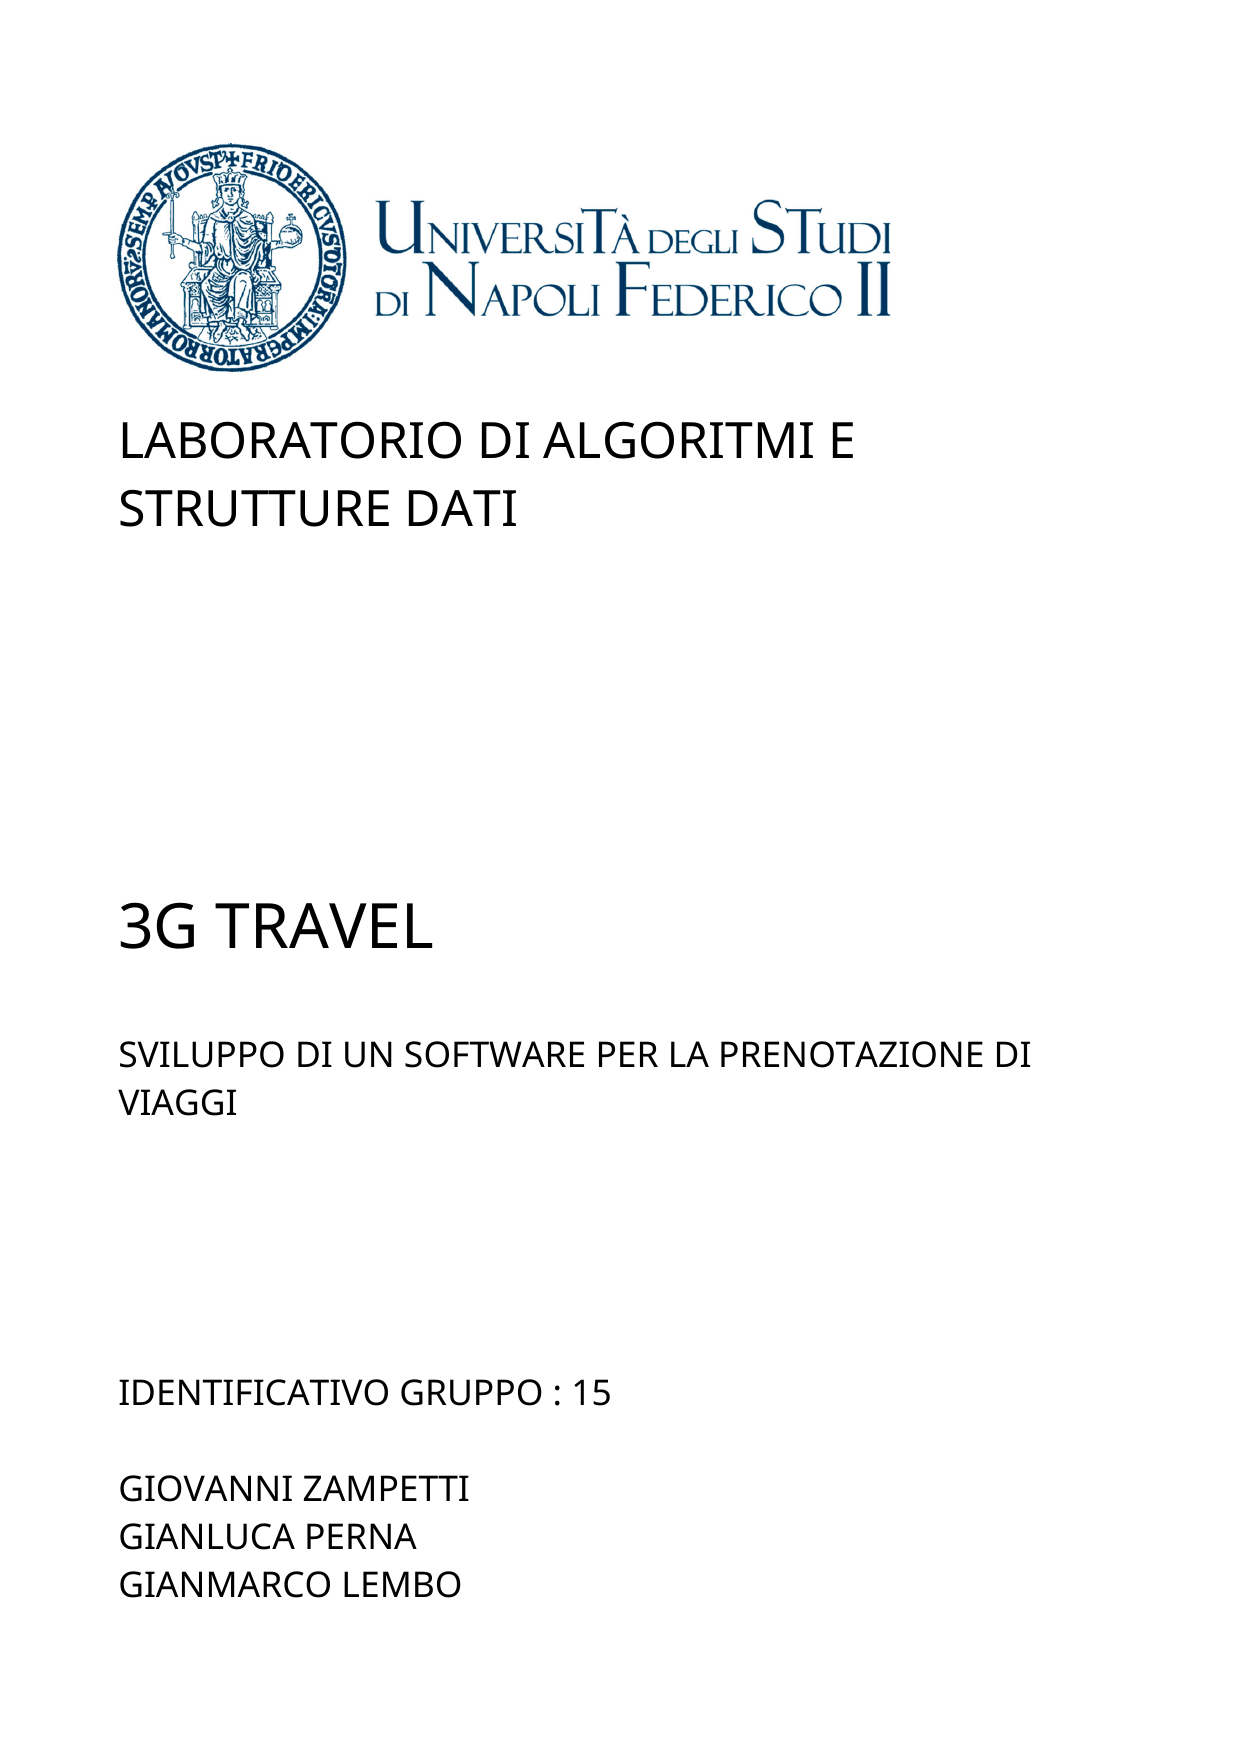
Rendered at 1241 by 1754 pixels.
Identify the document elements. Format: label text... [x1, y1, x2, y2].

text LABORATORIO DI ALGORITMI E STRUTTURE DATI [118, 337, 1122, 541]
text IDENTIFICATIVO GRUPPO : 15 [118, 1367, 1122, 1415]
text GIOVANNI ZAMPETTI [118, 1463, 1122, 1512]
text SVILUPPO DI UN SOFTWARE PER LA PRENOTAZIONE DI VIAGGI [118, 1029, 1122, 1126]
text GIANMARCO LEMBO [118, 1560, 1122, 1608]
text 3G TRAVEL [118, 882, 1122, 967]
picture [117, 143, 891, 372]
text GIANLUCA PERNA [118, 1512, 1122, 1560]
